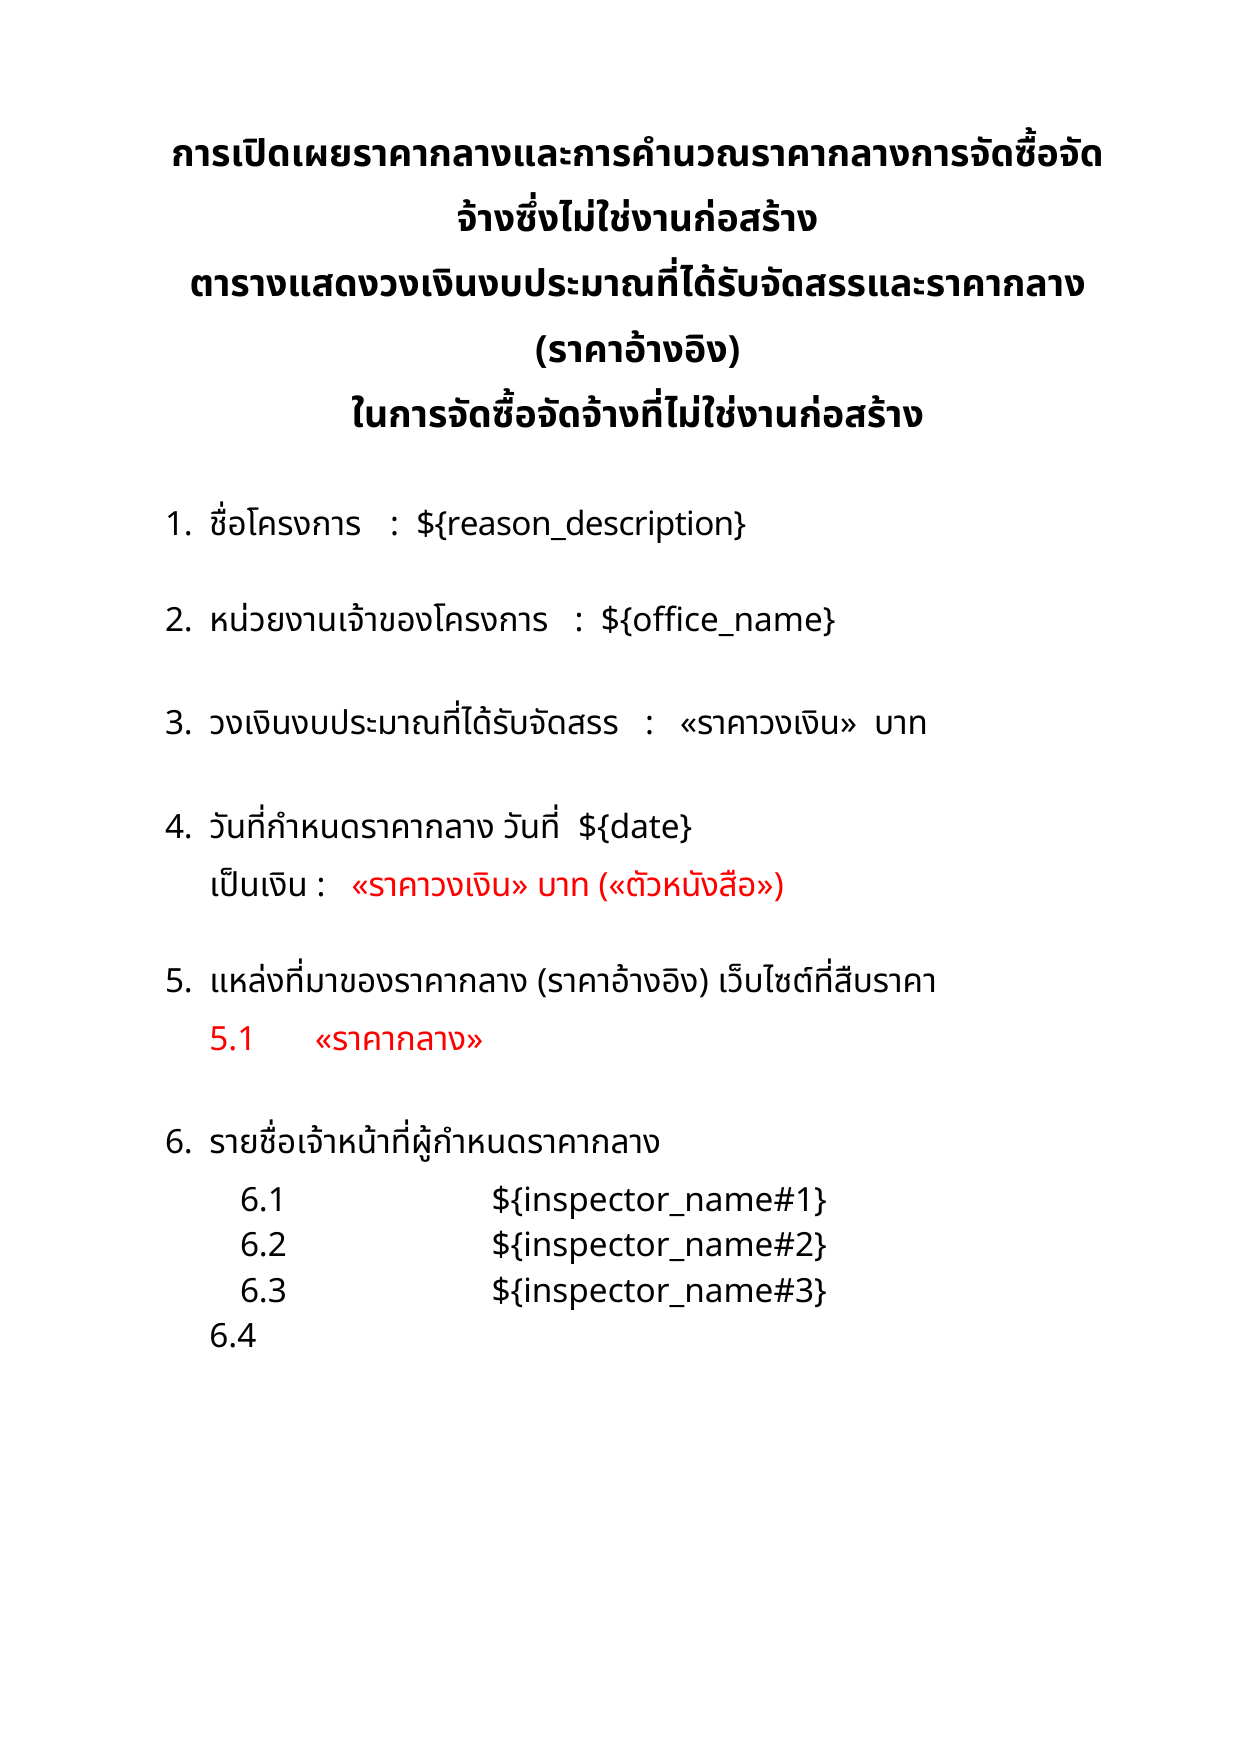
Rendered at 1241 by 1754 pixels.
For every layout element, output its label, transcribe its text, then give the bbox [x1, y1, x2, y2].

list ${inspector_name#2} [240, 1221, 1110, 1267]
list เป็นเงิน : «ราคาวงเงิน» บาท («ตัวหนังสือ») [209, 861, 1110, 911]
list ชื่อโครงการ : ${reason_description} [165, 499, 1110, 550]
list ${inspector_name#1} [240, 1176, 1110, 1221]
text ในการจัดซื้อจัดจ้างที่ไม่ใช่งานก่อสร้าง [165, 387, 1110, 444]
text ตารางแสดงวงเงินงบประมาณที่ได้รับจัดสรรและราคากลาง (ราคาอ้างอิง) [165, 257, 1110, 379]
list «ราคากลาง» [209, 1015, 1110, 1065]
text การเปิดเผยราคากลางและการคำนวณราคากลางการจัดซื้อจัดจ้างซึ่งไม่ใช่งานก่อสร้าง [165, 127, 1110, 248]
list ${inspector_name#3} [240, 1267, 1110, 1312]
list วันที่กำหนดราคากลาง วันที่ ${date} [165, 802, 1110, 853]
list วงเงินงบประมาณที่ได้รับจัดสรร : «ราคาวงเงิน» บาท [165, 699, 1110, 749]
list แหล่งที่มาของราคากลาง (ราคาอ้างอิง) เว็บไซต์ที่สืบราคา [165, 957, 1110, 1007]
list หน่วยงานเจ้าของโครงการ : ${office_name} [165, 595, 1110, 646]
list รายชื่อเจ้าหน้าที่ผู้กำหนดราคากลาง [165, 1118, 1110, 1168]
